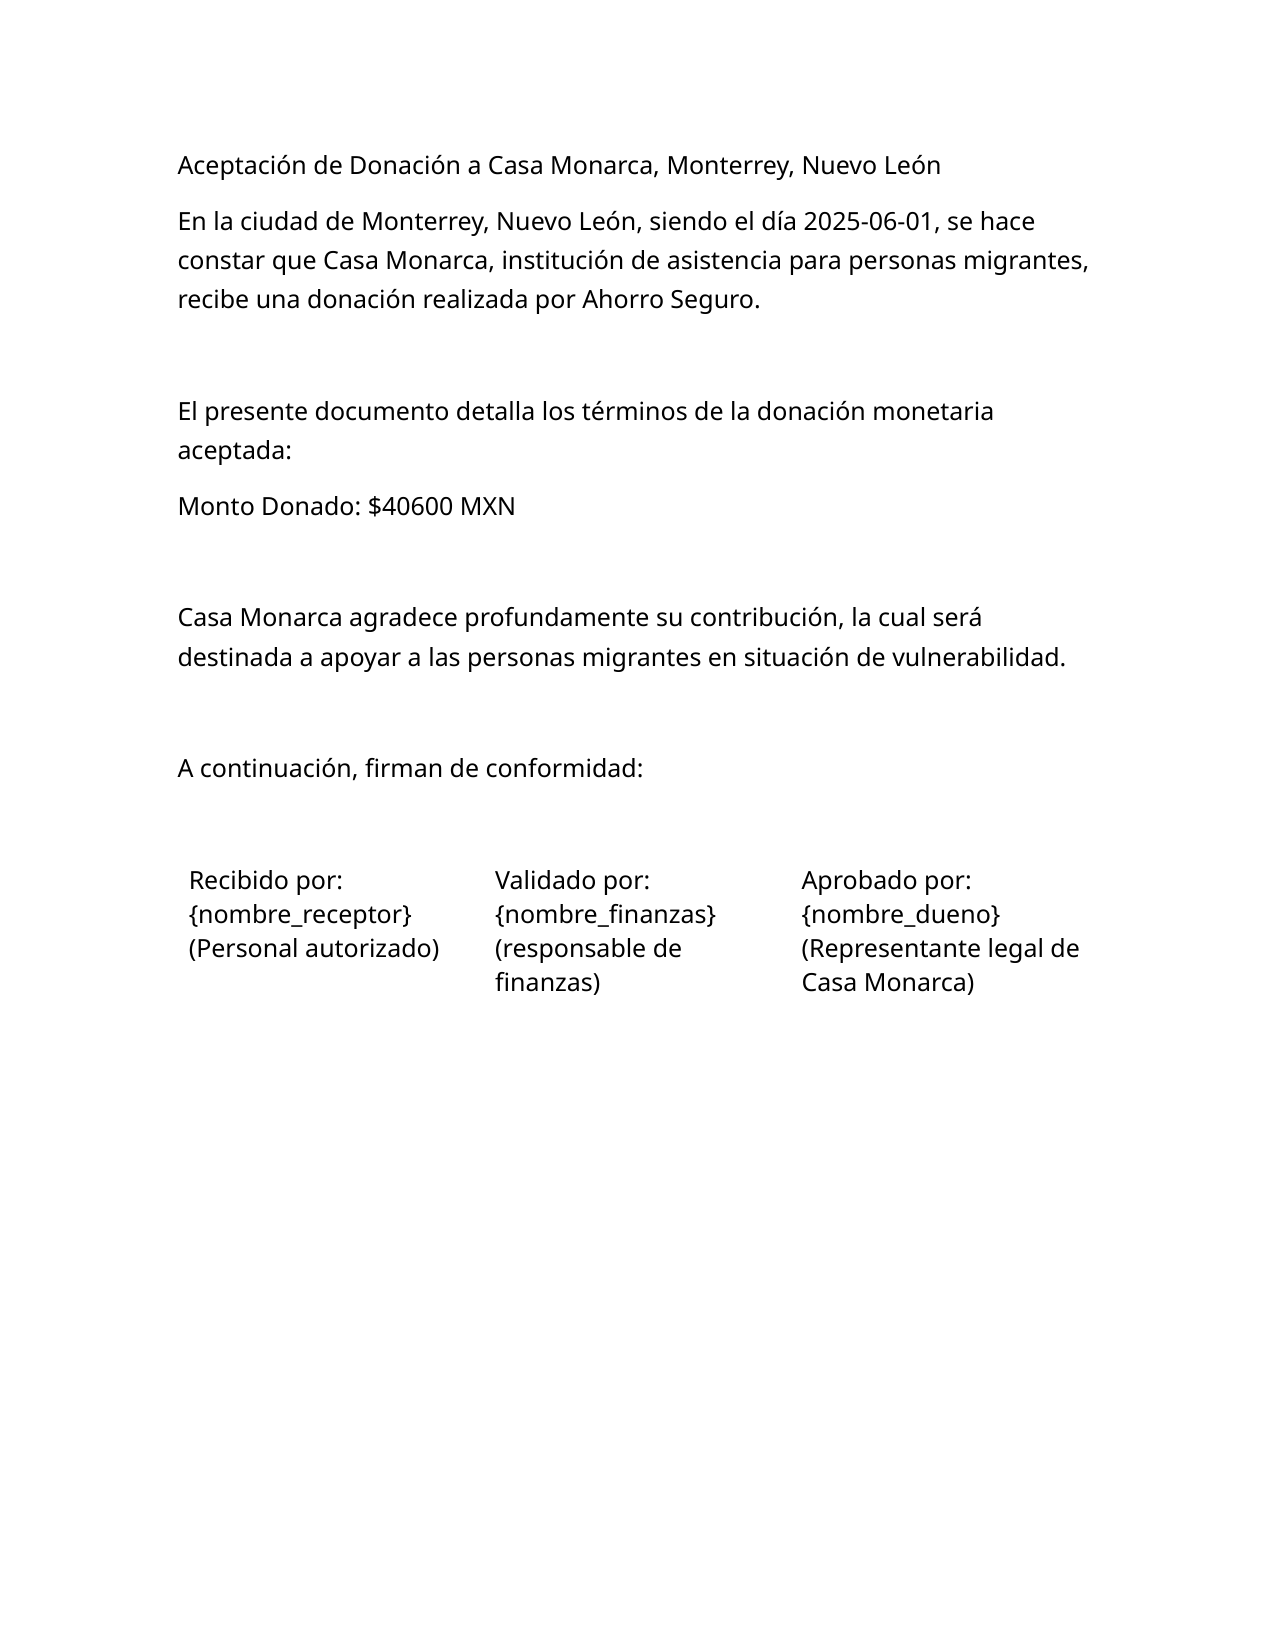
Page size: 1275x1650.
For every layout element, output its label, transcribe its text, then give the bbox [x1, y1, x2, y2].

text Casa Monarca agradece profundamente su contribución, la cual será destinada a apoyar a las personas migrantes en situación de vulnerabilidad. [177, 600, 1098, 673]
table_header Validado por: {nombre_finanzas} (responsable de finanzas) [484, 863, 790, 999]
text En la ciudad de Monterrey, Nuevo León, siendo el día 2025-06-01, se hace constar que Casa Monarca, institución de asistencia para personas migrantes, recibe una donación realizada por Ahorro Seguro. [177, 203, 1098, 316]
table_header Recibido por: {nombre_receptor} (Personal autorizado) [177, 863, 484, 999]
text El presente documento detalla los términos de la donación monetaria aceptada: [177, 393, 1098, 467]
text Monto Donado: $40600 MXN [177, 488, 1098, 522]
text A continuación, firman de conformidad: [177, 751, 1098, 785]
text Aceptación de Donación a Casa Monarca, Monterrey, Nuevo León [177, 148, 1098, 182]
table_header Aprobado por: {nombre_dueno} (Representante legal de Casa Monarca) [790, 863, 1097, 999]
